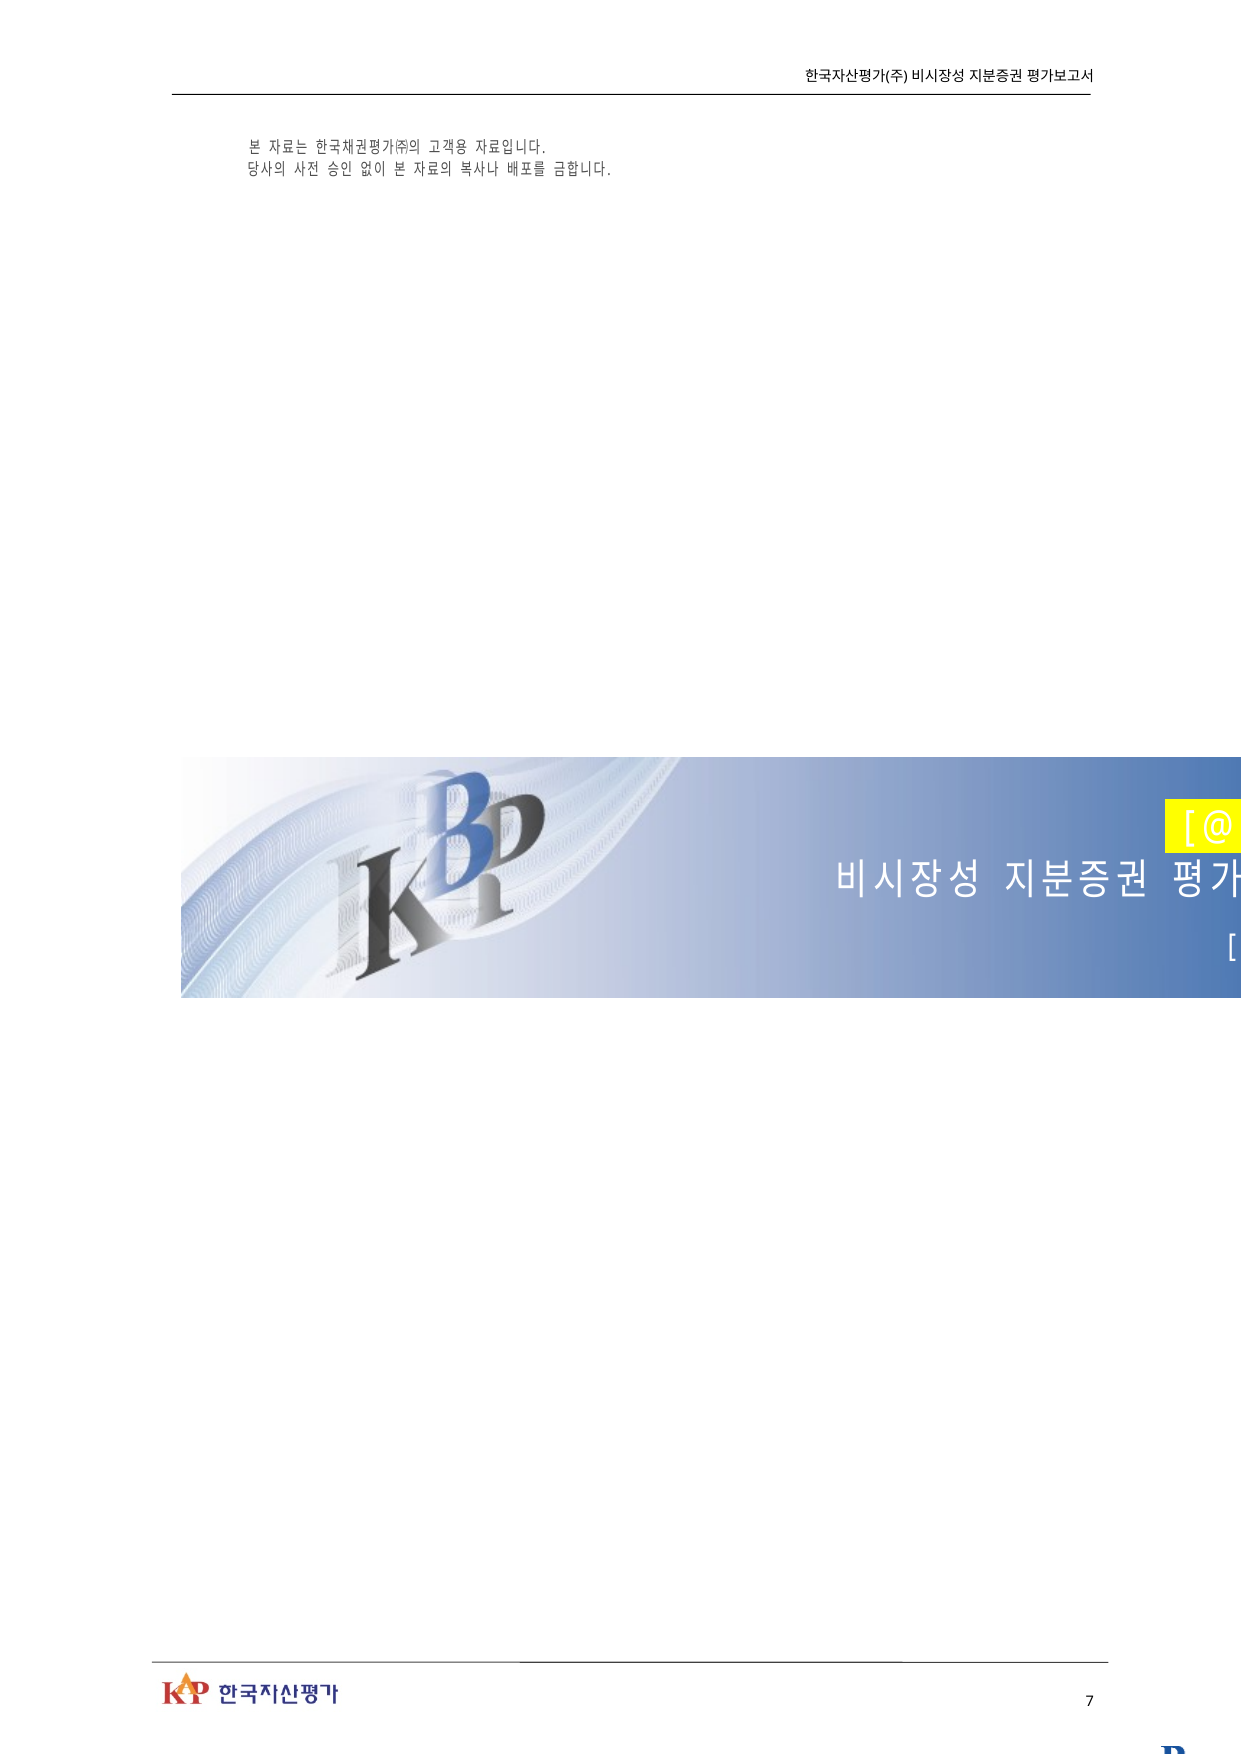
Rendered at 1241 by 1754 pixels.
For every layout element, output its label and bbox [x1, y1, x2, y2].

picture [155, 1668, 345, 1712]
